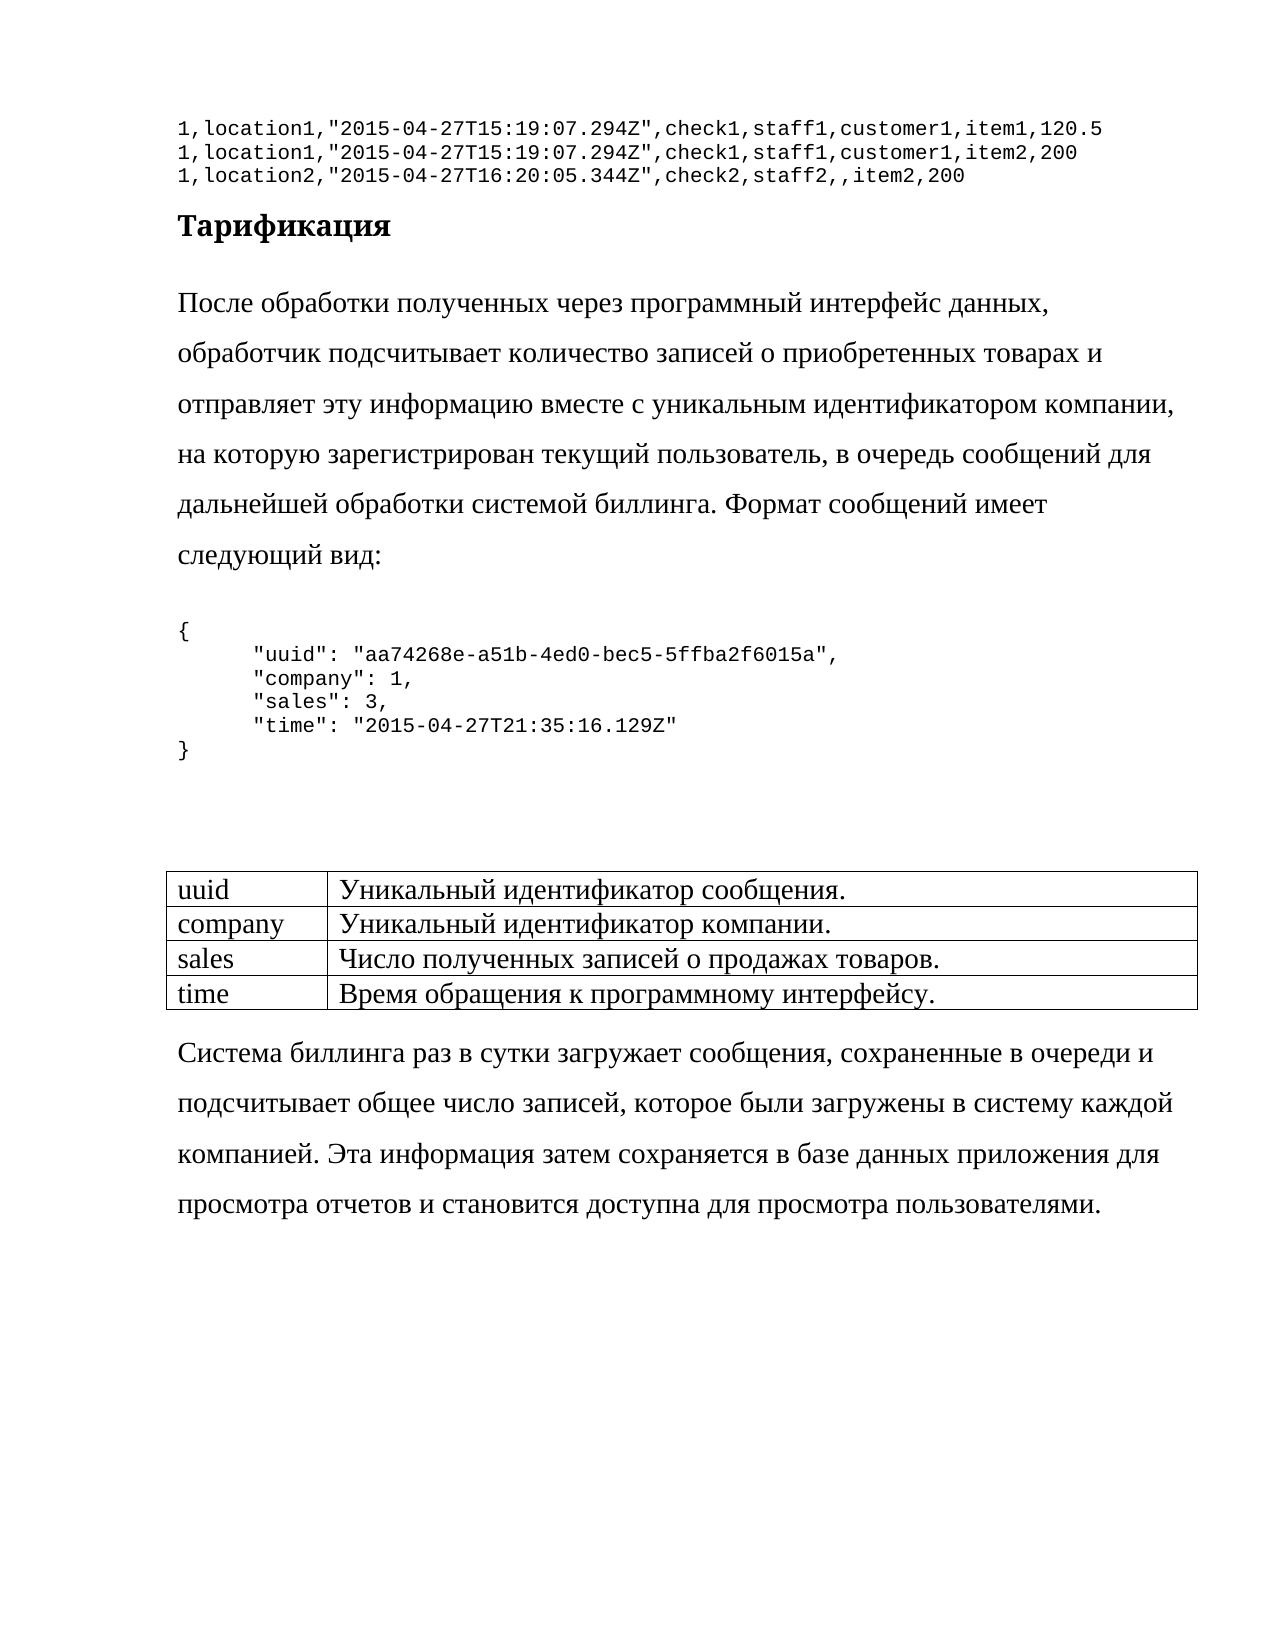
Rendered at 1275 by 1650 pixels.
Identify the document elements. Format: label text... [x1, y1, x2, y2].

text } [177, 739, 1186, 762]
table_cell Число полученных записей о продажах товаров. [328, 941, 1197, 975]
text "sales": 3, [177, 691, 1186, 715]
table_cell Уникальный идентификатор компании. [328, 907, 1197, 940]
text { [177, 620, 1186, 644]
table_cell company [167, 907, 327, 940]
table_cell Время обращения к программному интерфейсу. [328, 976, 1197, 1009]
text "time": "2015-04-27T21:35:16.129Z" [177, 715, 1186, 739]
table_cell time [167, 976, 327, 1009]
text 1,location1,"2015-04-27T15:19:07.294Z",check1,staff1,customer1,item1,120.5 [177, 118, 1186, 142]
table_header uuid [167, 872, 327, 906]
text 1,location1,"2015-04-27T15:19:07.294Z",check1,staff1,customer1,item2,200 [177, 142, 1186, 165]
text Система биллинга раз в сутки загружает сообщения, сохраненные в очереди и подсчитывает общее число записей, которое были загружены в систему каждой компанией. Эта информация затем сохраняется в базе данных приложения для просмотра отчетов и становится доступна для просмотра пользователями. [177, 1035, 1186, 1220]
table_header Уникальный идентификатор сообщения. [328, 872, 1197, 906]
subtitle Тарификация [177, 210, 1186, 243]
text "company": 1, [177, 668, 1186, 691]
text 1,location2,"2015-04-27T16:20:05.344Z",check2,staff2,,item2,200 [177, 165, 1186, 189]
table_cell sales [167, 941, 327, 975]
text "uuid": "aa74268e-a51b-4ed0-bec5-5ffba2f6015a", [177, 644, 1186, 668]
